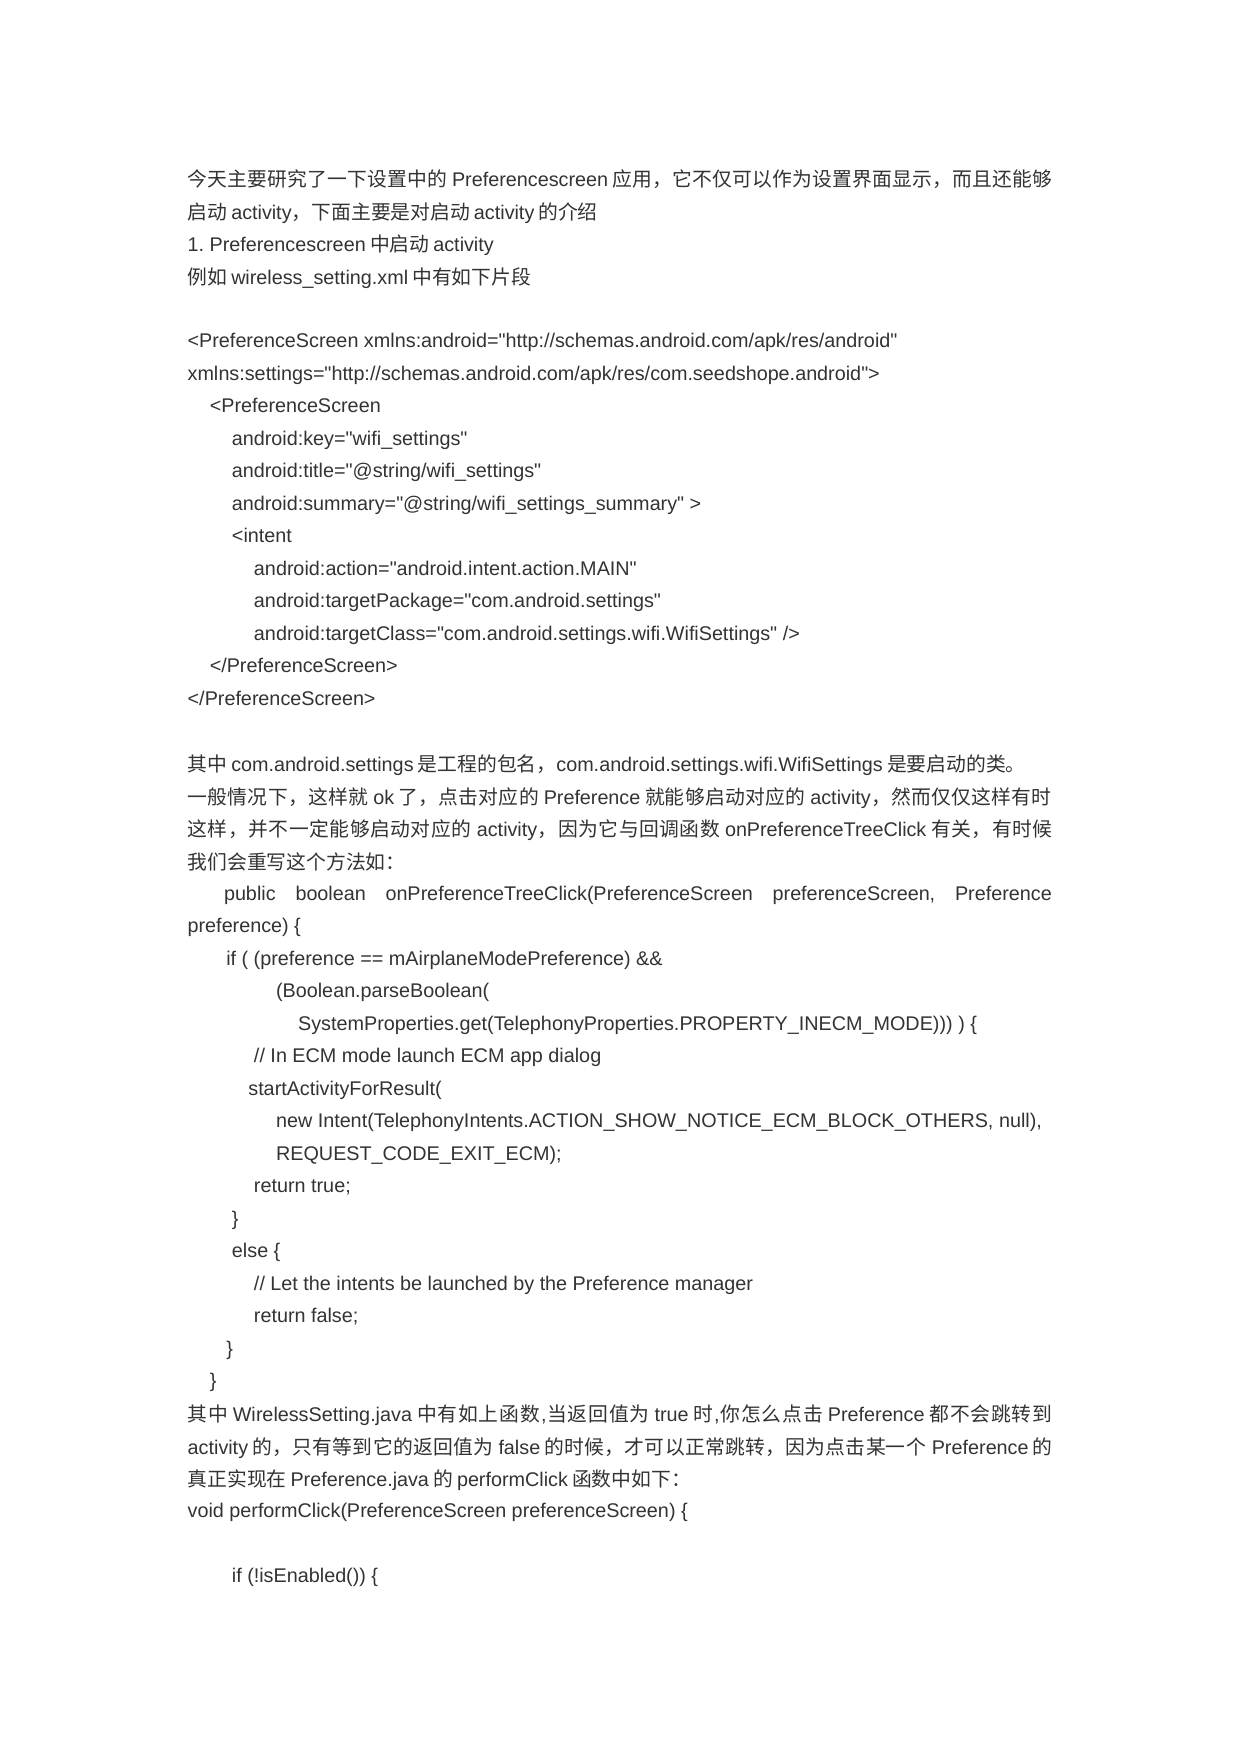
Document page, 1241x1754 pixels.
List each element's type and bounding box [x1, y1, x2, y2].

text [187, 162, 1053, 1592]
